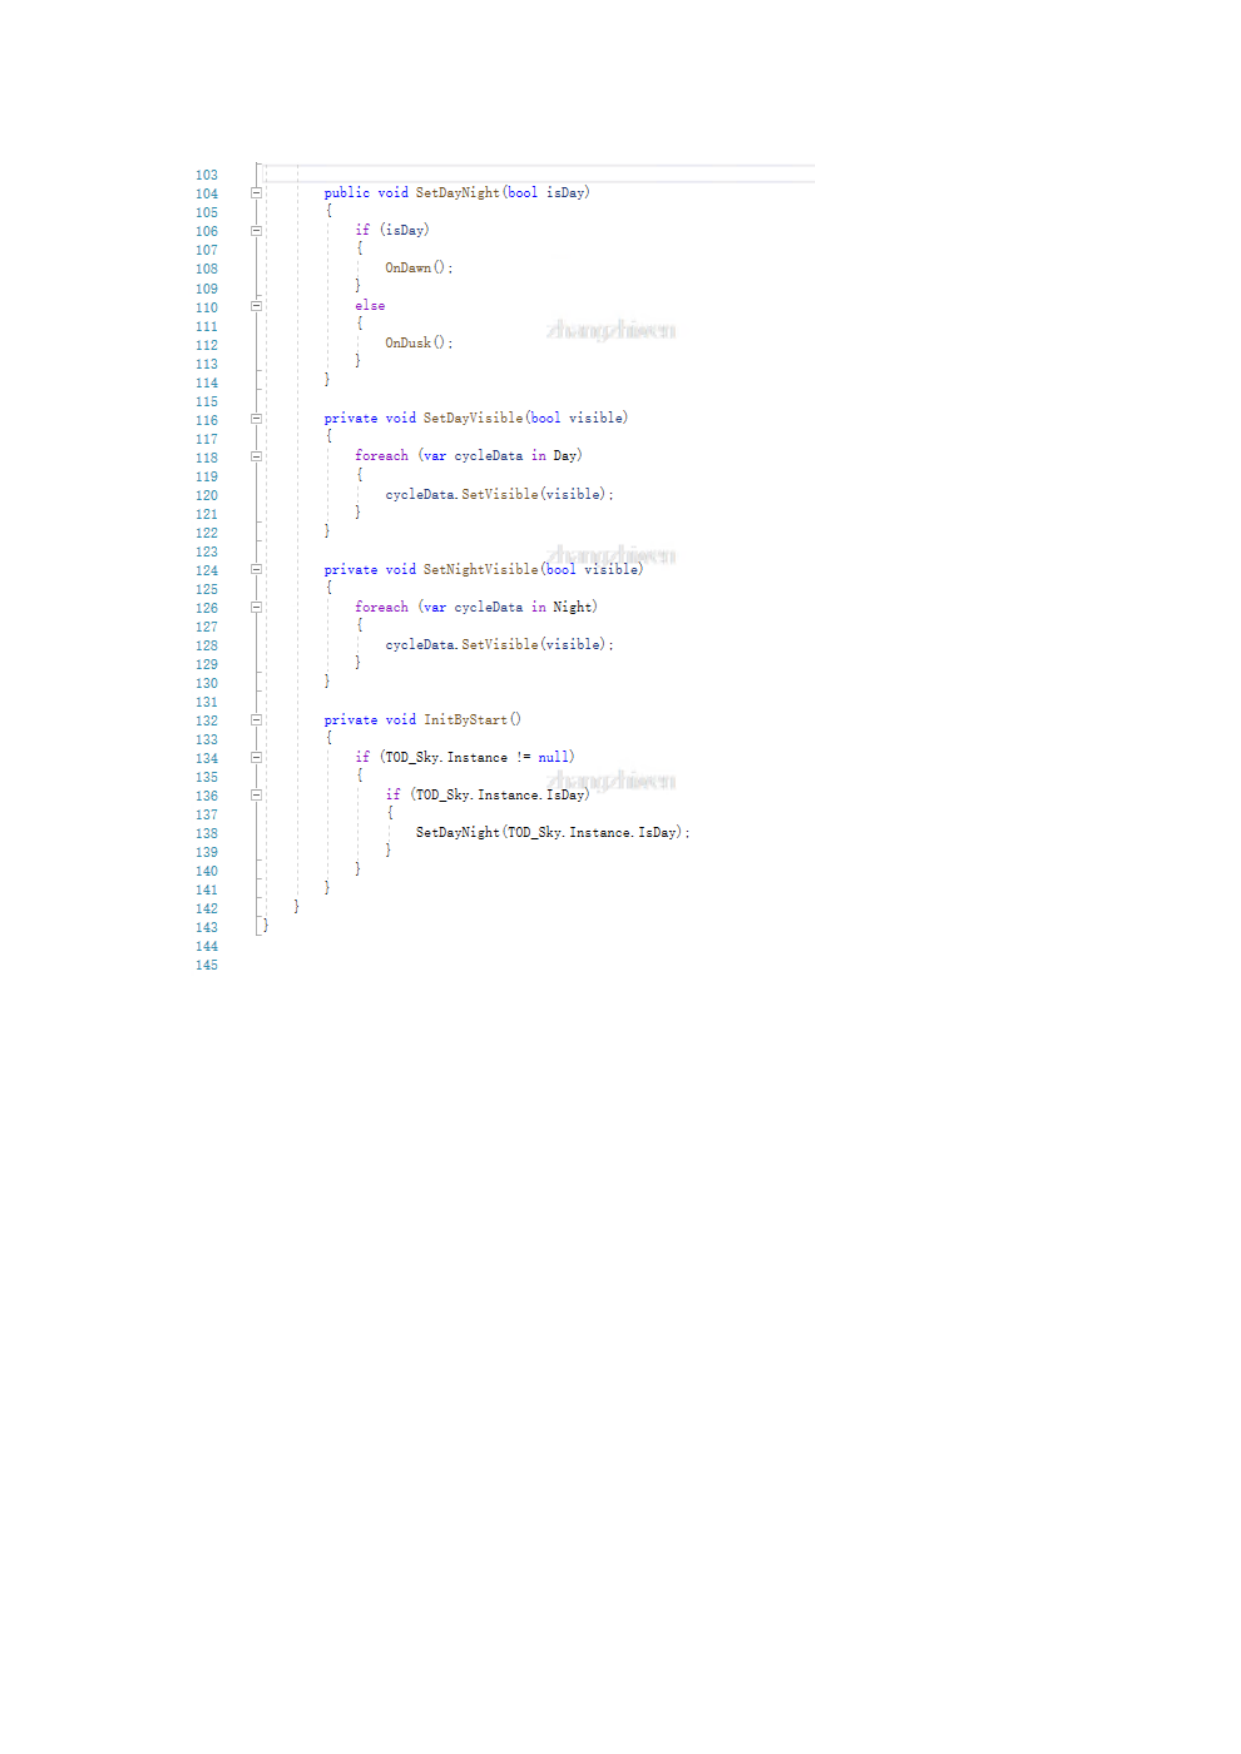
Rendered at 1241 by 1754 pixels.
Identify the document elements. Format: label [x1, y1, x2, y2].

picture [187, 162, 815, 976]
